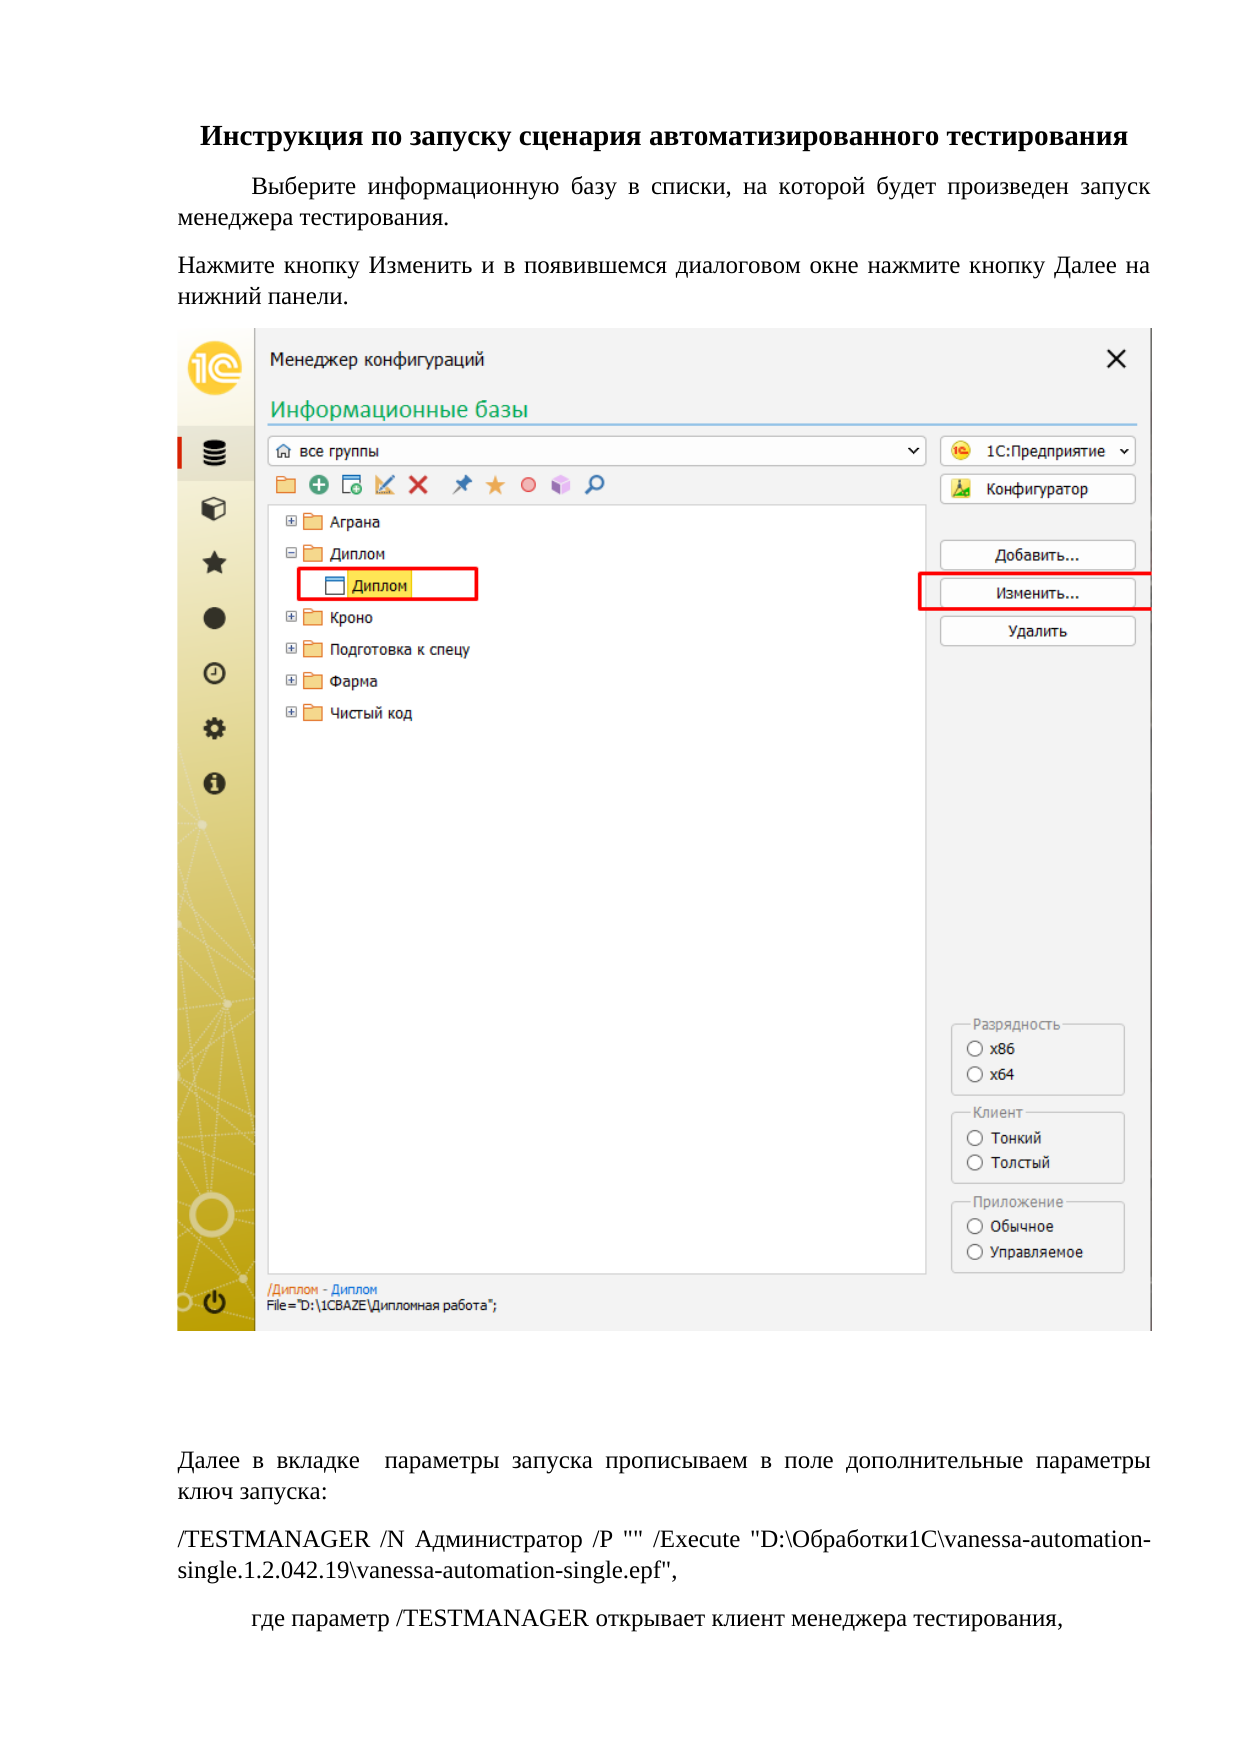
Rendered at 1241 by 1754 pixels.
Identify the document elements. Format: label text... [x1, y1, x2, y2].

picture [177, 328, 1152, 1331]
text Далее в вкладке параметры запуска прописываем в поле дополнительные параметры ключ запуска: [177, 1445, 1152, 1505]
text /TESTMANAGER /N Администратор /P "" /Execute "D:\Обработки1С\vanessa-automation-single.1.2.042.19\vanessa-automation-single.epf", [177, 1524, 1152, 1584]
text Выберите информационную базу в списки, на которой будет произведен запуск менеджера тестирования. [177, 171, 1152, 231]
text Инструкция по запуску сценария автоматизированного тестирования [177, 118, 1152, 152]
text где параметр /TESTMANAGER открывает клиент менеджера тестирования, [177, 1603, 1152, 1632]
text Нажмите кнопку Изменить и в появившемся диалоговом окне нажмите кнопку Далее на нижний панели. [177, 250, 1152, 309]
